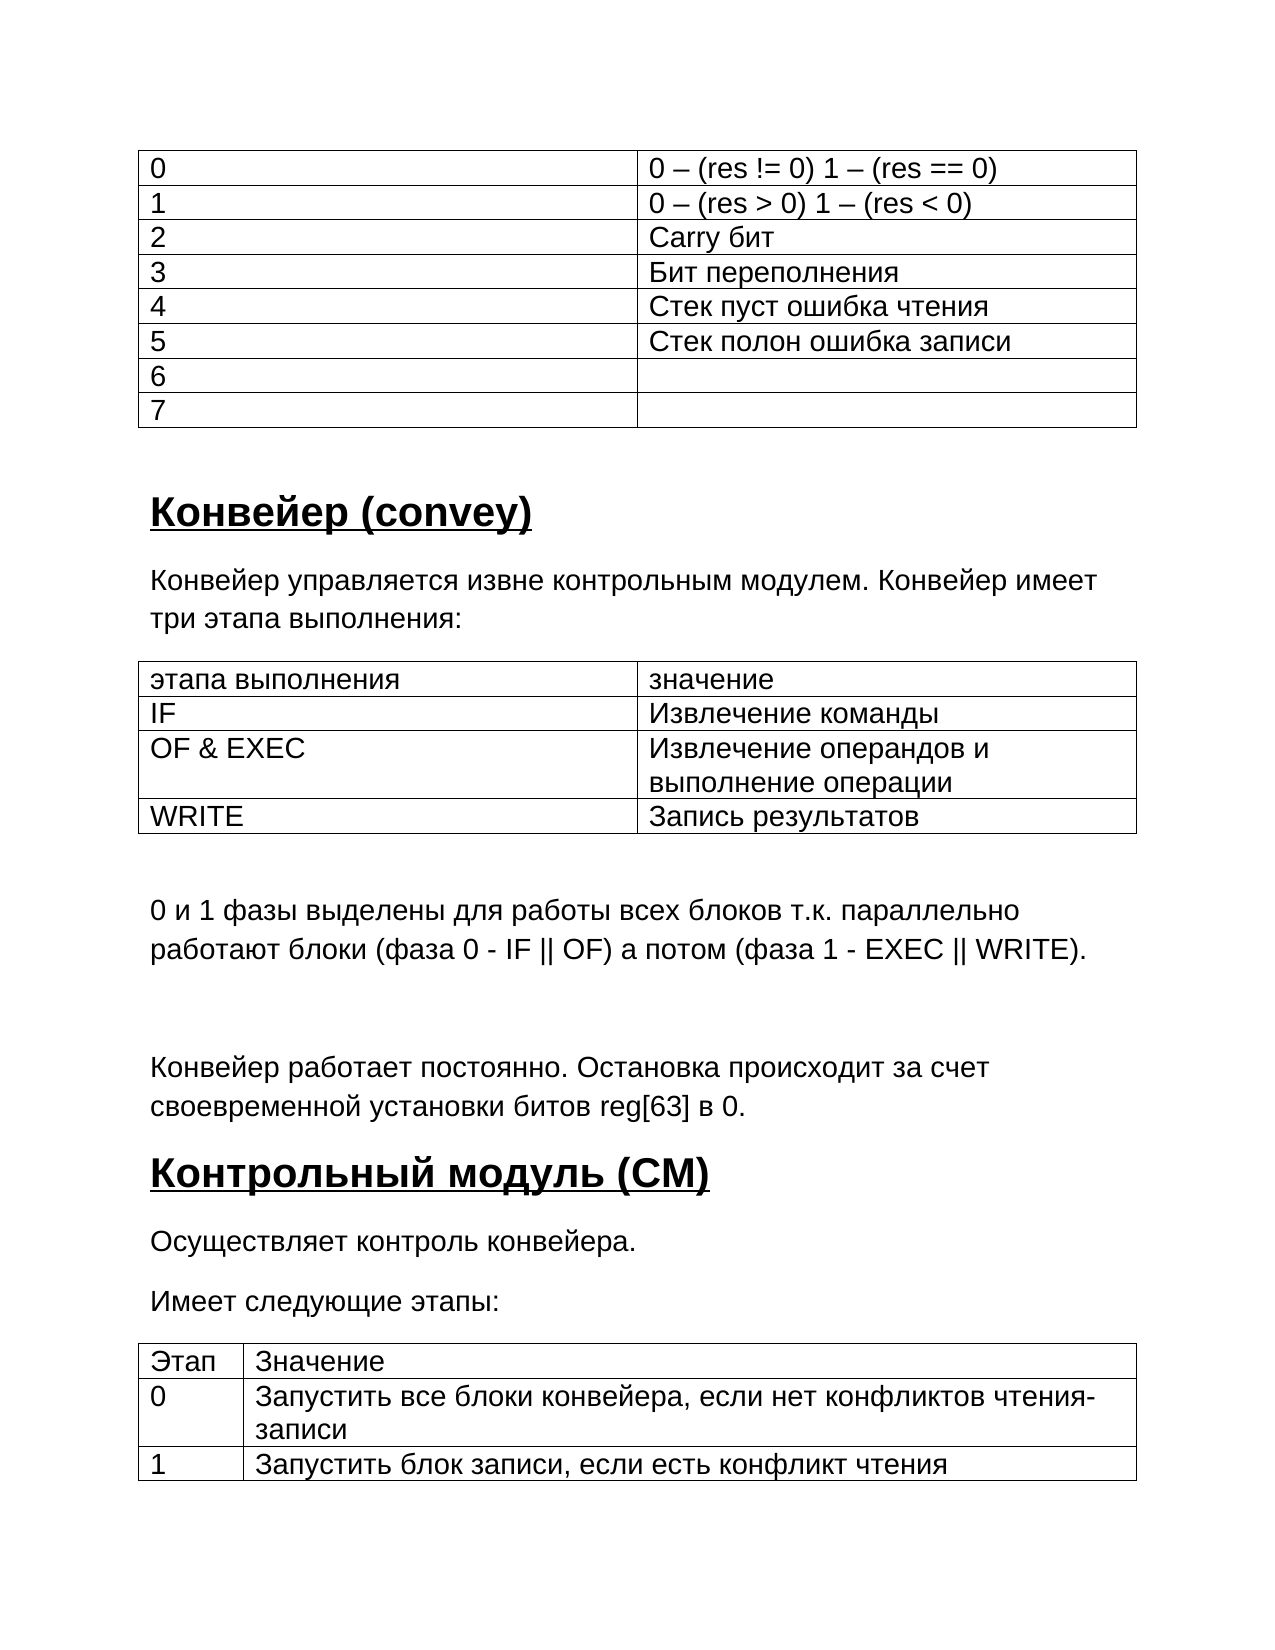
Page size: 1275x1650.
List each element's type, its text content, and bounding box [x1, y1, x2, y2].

table_cell 3 [139, 255, 637, 288]
table_cell Запустить все блоки конвейера, если нет конфликтов чтения-записи [244, 1379, 1136, 1446]
table_cell Извлечение команды [638, 697, 1136, 730]
text Контрольный модуль (CM) [150, 1148, 1125, 1196]
text Конвейер (convey) [150, 487, 1125, 535]
table_cell 7 [139, 393, 637, 427]
table_cell OF & EXEC [139, 731, 637, 798]
table_cell Стек полон ошибка записи [638, 324, 1136, 357]
table_cell 0 – (res > 0) 1 – (res < 0) [638, 186, 1136, 219]
table_cell Стек пуст ошибка чтения [638, 289, 1136, 323]
table_cell 4 [139, 289, 637, 323]
table_cell WRITE [139, 799, 637, 833]
table_cell 1 [139, 186, 637, 219]
table_cell 1 [139, 1447, 243, 1480]
table_cell 0 [139, 151, 637, 184]
table_cell Извлечение операндов и выполнение операции [638, 731, 1136, 798]
text Осуществляет контроль конвейера. [150, 1224, 1125, 1258]
text 0 и 1 фазы выделены для работы всех блоков т.к. параллельно работают блоки (фаза 0 - IF || OF) а потом (фаза 1 - EXEC || WRITE). [150, 893, 1125, 965]
table_cell Carry бит [638, 220, 1136, 254]
table_cell 5 [139, 324, 637, 357]
table_header значение [638, 662, 1136, 696]
table_cell IF [139, 697, 637, 730]
text Конвейер управляется извне контрольным модулем. Конвейер имеет три этапа выполнения: [150, 563, 1125, 635]
table_cell Запустить блок записи, если есть конфликт чтения записи(добавить смену регистров записи и выключение) [244, 1447, 1136, 1480]
text Имеет следующие этапы: [150, 1284, 1125, 1317]
table_cell 0 – (res != 0) 1 – (res == 0) [638, 151, 1136, 184]
text Конвейер работает постоянно. Остановка происходит за счет своевременной установки битов reg[63] в 0. [150, 1051, 1125, 1123]
table_cell 2 [139, 220, 637, 254]
table_cell 6 [139, 359, 637, 392]
table_cell Запись результатов [638, 799, 1136, 833]
table_cell 0 [139, 1379, 243, 1446]
table_header этапа выполнения [139, 662, 637, 696]
table_cell Бит переполнения [638, 255, 1136, 288]
table_header Этап [139, 1344, 243, 1378]
table_cell [638, 393, 1136, 427]
table_header Значение [244, 1344, 1136, 1378]
table_cell [638, 359, 1136, 392]
